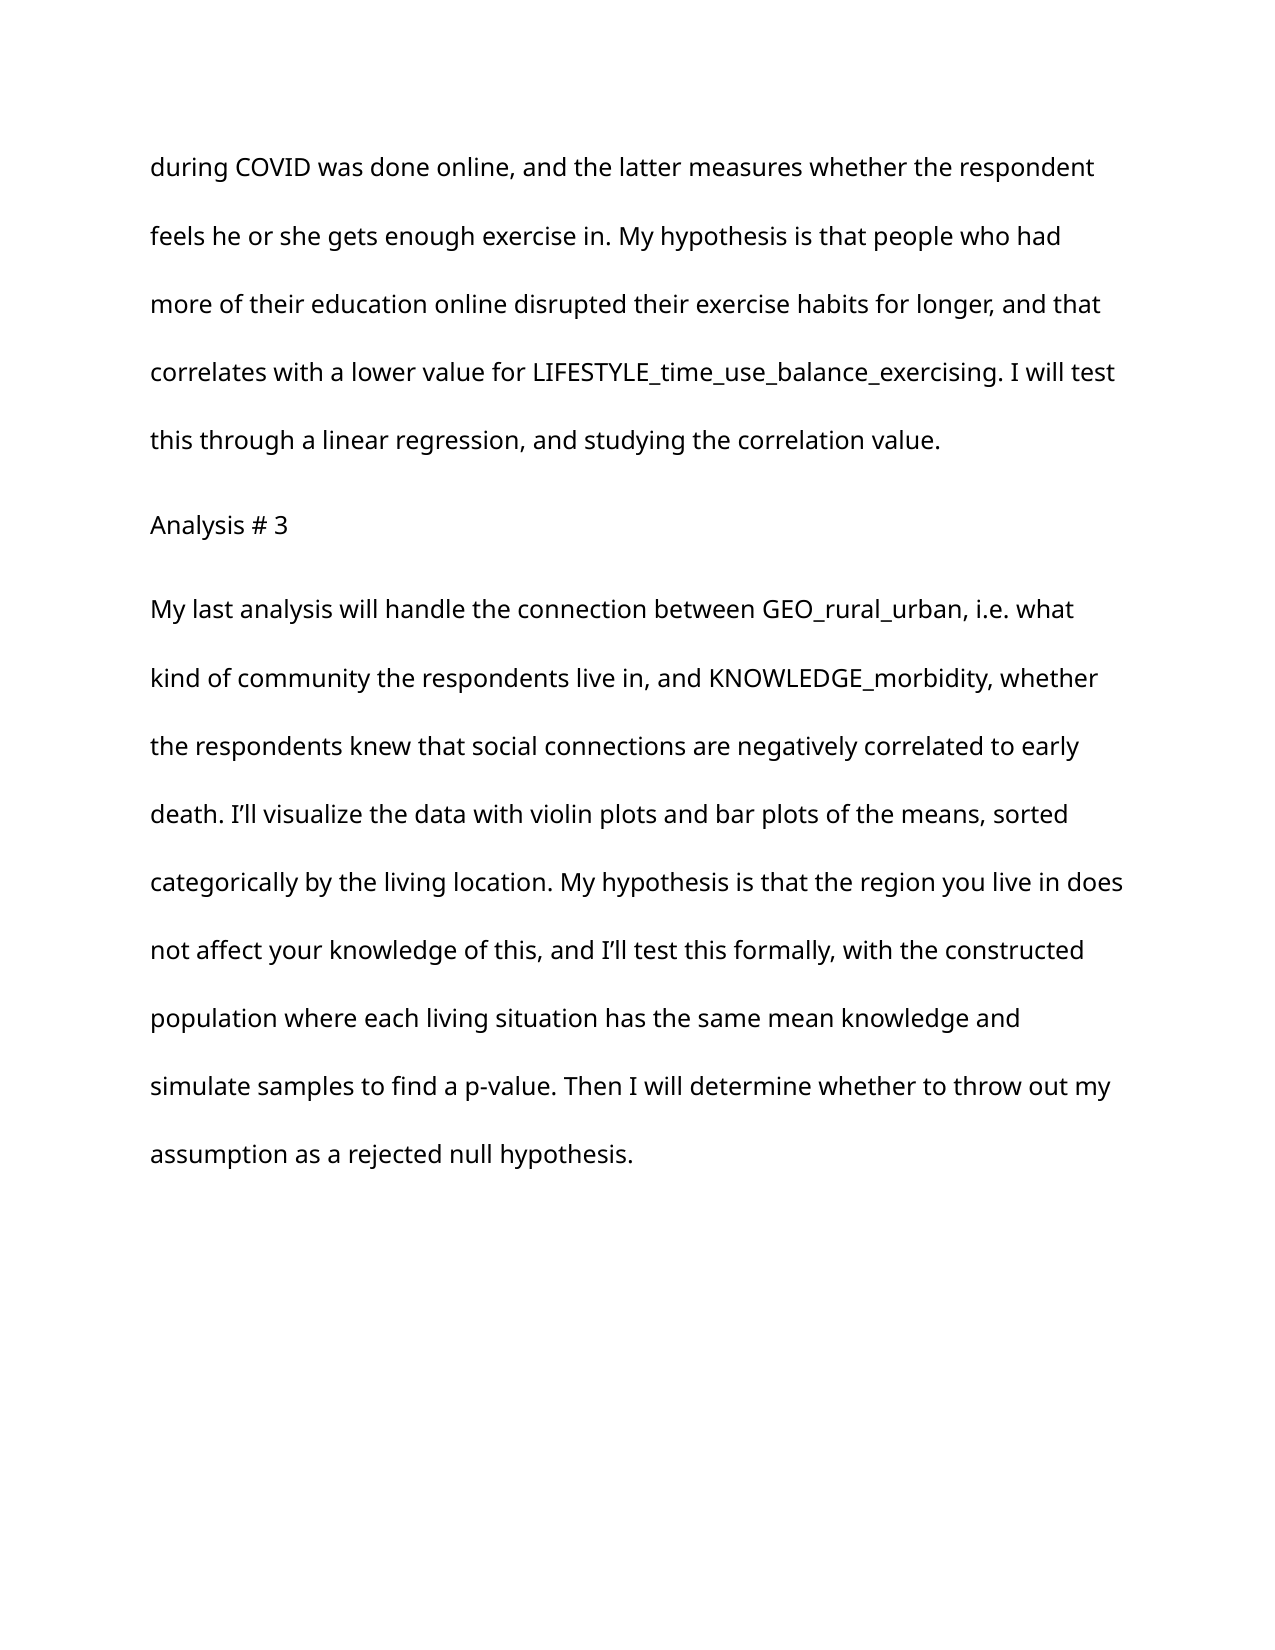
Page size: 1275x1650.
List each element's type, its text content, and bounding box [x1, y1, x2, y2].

text My last analysis will handle the connection between GEO_rural_urban, i.e. what kind of community the respondents live in, and KNOWLEDGE_morbidity, whether the respondents knew that social connections are negatively correlated to early death. I’ll visualize the data with violin plots and bar plots of the means, sorted categorically by the living location. My hypothesis is that the region you live in does not affect your knowledge of this, and I’ll test this formally, with the constructed population where each living situation has the same mean knowledge and simulate samples to find a p-value. Then I will determine whether to throw out my assumption as a rejected null hypothesis. [150, 592, 1125, 1171]
text Analysis # 3 [150, 507, 1125, 541]
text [150, 150, 1125, 457]
